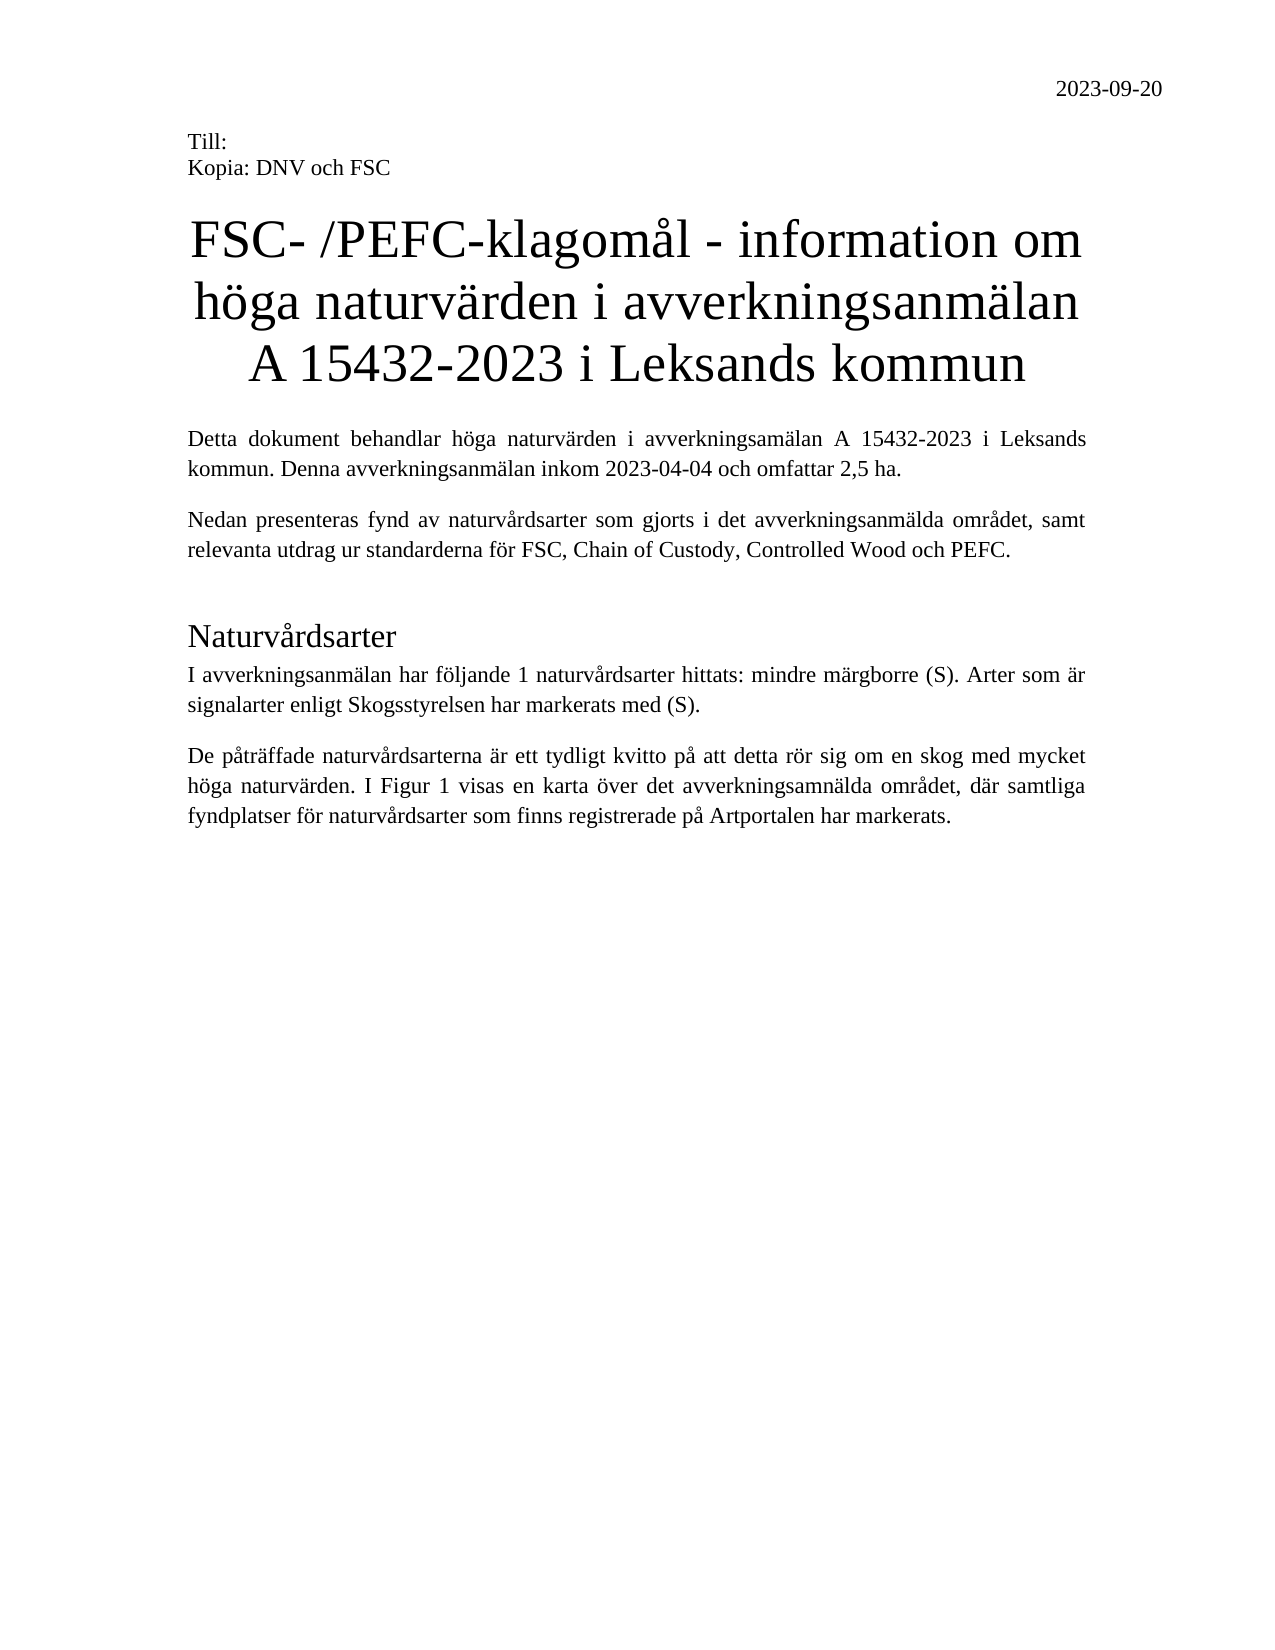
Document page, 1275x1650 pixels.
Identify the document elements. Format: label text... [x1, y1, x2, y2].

subtitle Naturvårdsarter [187, 617, 1087, 655]
text I avverkningsanmälan har följande 1 naturvårdsarter hittats: mindre märgborre (S). Arter som är signalarter enligt Skogsstyrelsen har markerats med (S). [187, 661, 1087, 717]
text Nedan presenteras fynd av naturvårdsarter som gjorts i det avverkningsanmälda området, samt relevanta utdrag ur standarderna för FSC, Chain of Custody, Controlled Wood och PEFC. [187, 506, 1087, 563]
title FSC- /PEFC-klagomål - information om höga naturvärden i avverkningsanmälan A 15432-2023 i Leksands kommun [187, 207, 1087, 394]
text De påträffade naturvårdsarterna är ett tydligt kvitto på att detta rör sig om en skog med mycket höga naturvärden. I Figur 1 visas en karta över det avverkningsamnälda området, där samtliga fyndplatser för naturvårdsarter som finns registrerade på Artportalen har markerats. [187, 742, 1087, 829]
text Detta dokument behandlar höga naturvärden i avverkningsamälan A 15432-2023 i Leksands kommun. Denna avverkningsanmälan inkom 2023-04-04 och omfattar 2,5 ha. [187, 425, 1087, 481]
